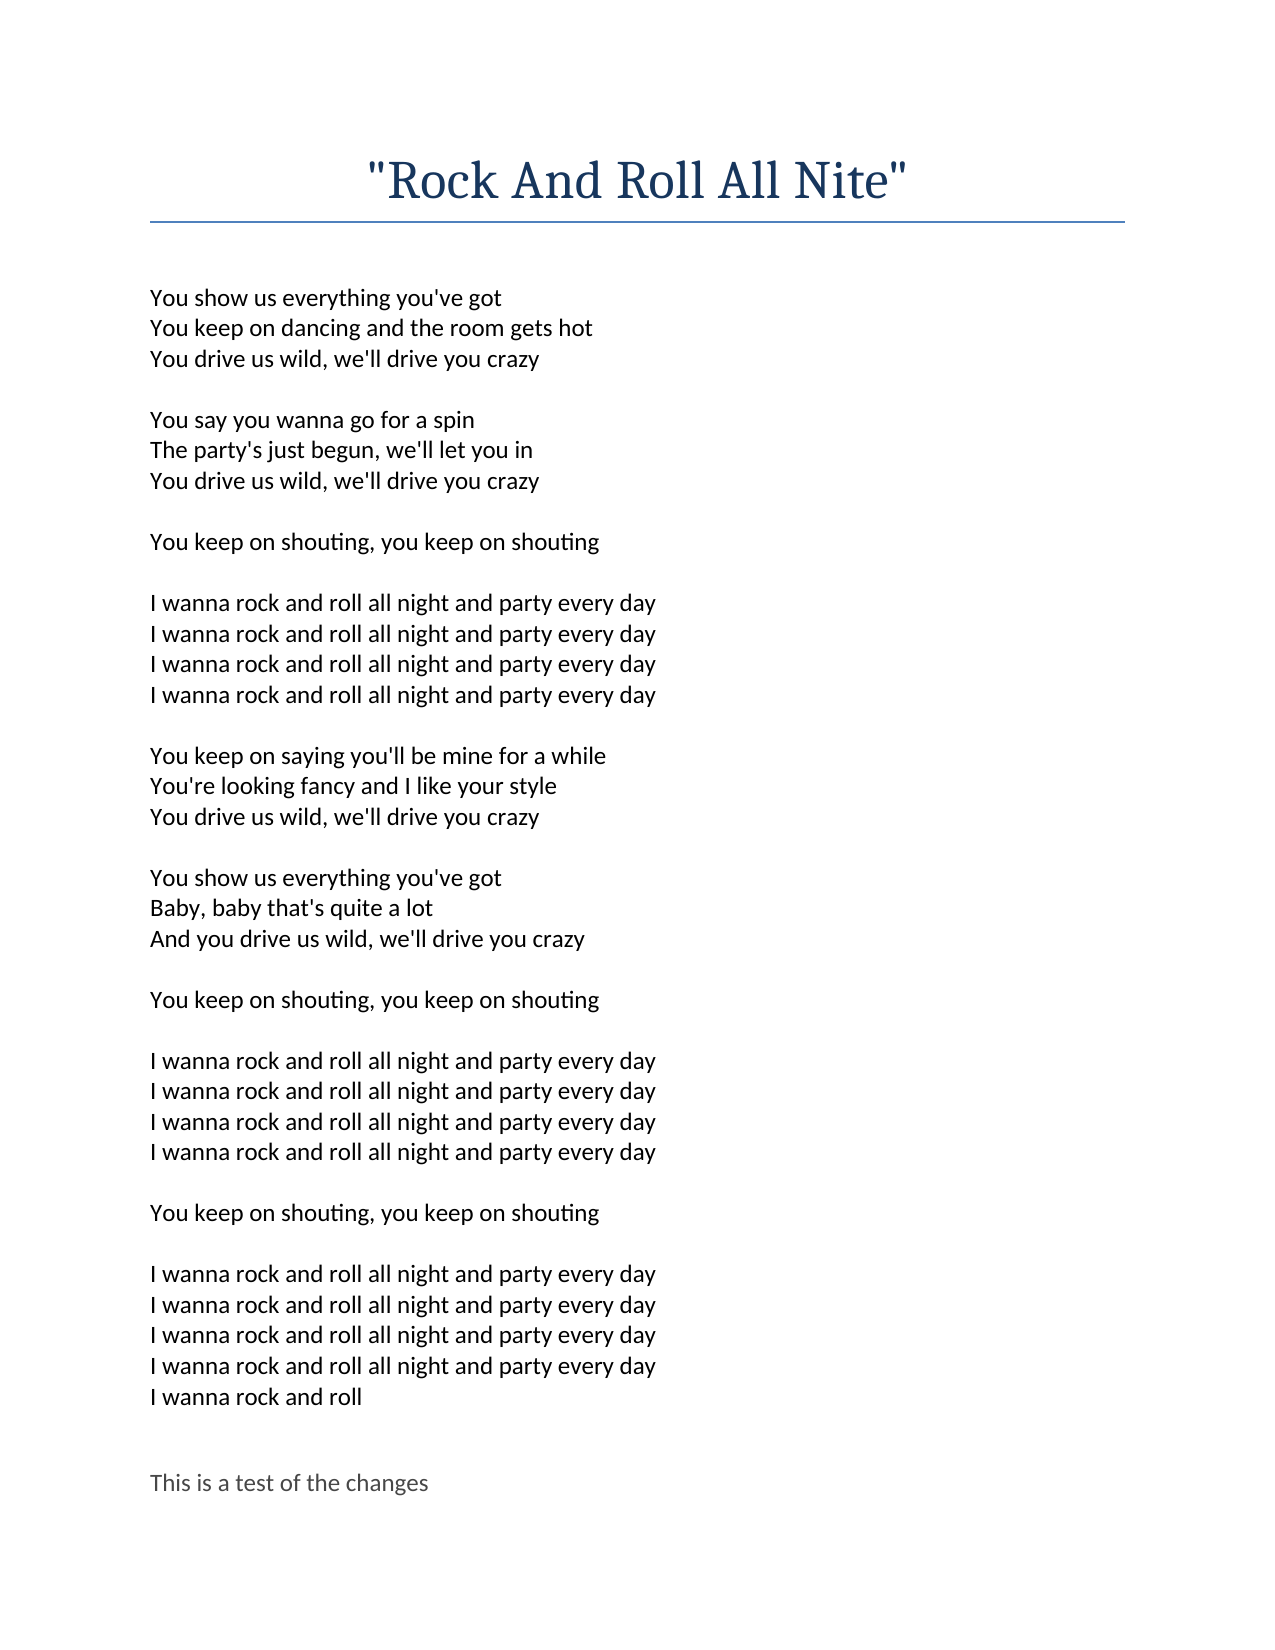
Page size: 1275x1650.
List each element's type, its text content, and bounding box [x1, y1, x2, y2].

text You drive us wild, we'll drive you crazy [150, 465, 1125, 496]
text The party's just begun, we'll let you in [150, 434, 1125, 465]
text You keep on shouting, you keep on shouting [150, 526, 1125, 557]
text You keep on shouting, you keep on shouting [150, 1198, 1125, 1228]
text You keep on shouting, you keep on shouting [150, 984, 1125, 1014]
text This is a test of the changes [150, 1467, 1125, 1498]
text You say you wanna go for a spin [150, 404, 1125, 434]
text I wanna rock and roll all night and party every day [150, 1137, 1125, 1167]
text And you drive us wild, we'll drive you crazy [150, 923, 1125, 953]
text Baby, baby that's quite a lot [150, 892, 1125, 923]
text You show us everything you've got [150, 282, 1125, 312]
text I wanna rock and roll all night and party every day [150, 1076, 1125, 1106]
text I wanna rock and roll all night and party every day [150, 1289, 1125, 1320]
text You keep on saying you'll be mine for a while [150, 740, 1125, 770]
text I wanna rock and roll all night and party every day [150, 648, 1125, 679]
title "Rock And Roll All Nite" [150, 150, 1125, 221]
text I wanna rock and roll all night and party every day [150, 1045, 1125, 1076]
text I wanna rock and roll all night and party every day [150, 1350, 1125, 1381]
text You show us everything you've got [150, 862, 1125, 892]
text I wanna rock and roll all night and party every day [150, 1259, 1125, 1289]
text I wanna rock and roll all night and party every day [150, 1106, 1125, 1137]
text You drive us wild, we'll drive you crazy [150, 343, 1125, 373]
text You're looking fancy and I like your style [150, 770, 1125, 801]
text You drive us wild, we'll drive you crazy [150, 801, 1125, 831]
text I wanna rock and roll all night and party every day [150, 679, 1125, 709]
text I wanna rock and roll all night and party every day [150, 618, 1125, 648]
text I wanna rock and roll all night and party every day [150, 1320, 1125, 1350]
text You keep on dancing and the room gets hot [150, 312, 1125, 343]
text I wanna rock and roll [150, 1381, 1125, 1411]
text I wanna rock and roll all night and party every day [150, 587, 1125, 618]
